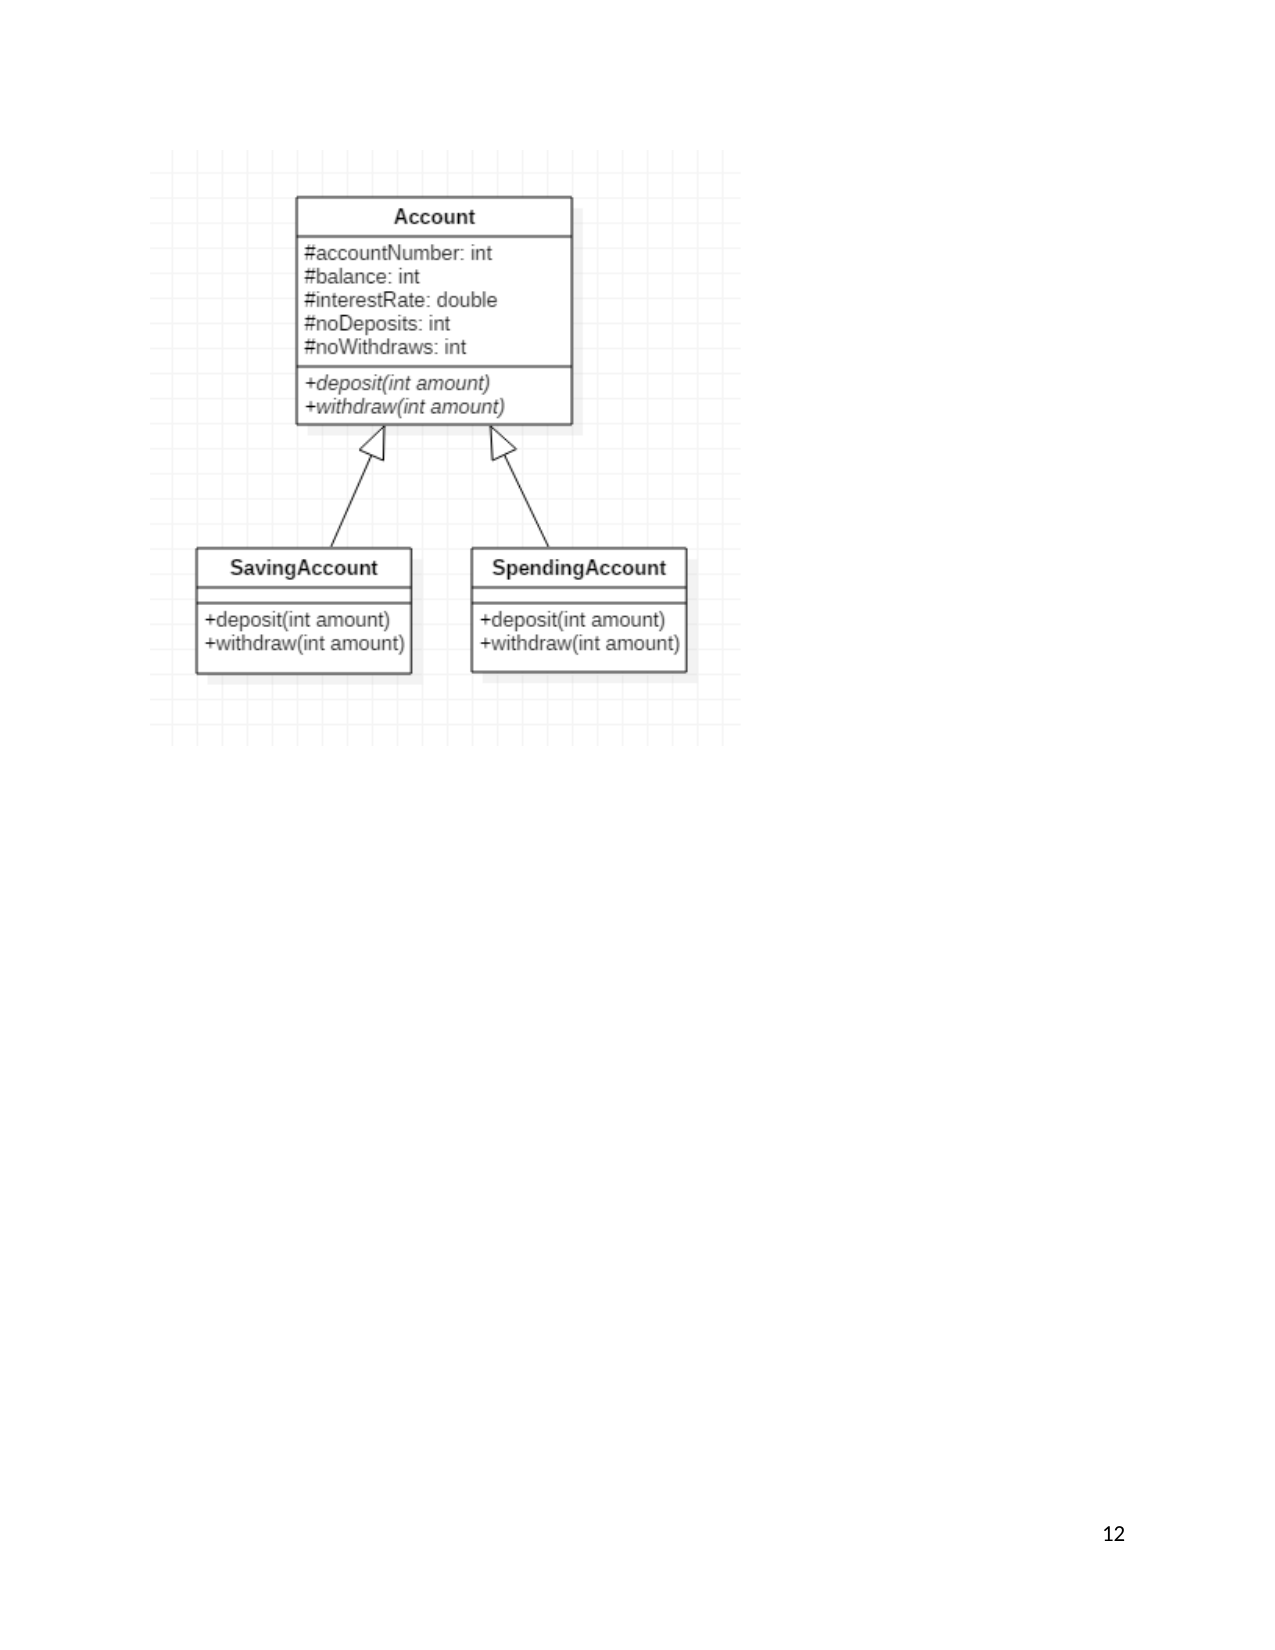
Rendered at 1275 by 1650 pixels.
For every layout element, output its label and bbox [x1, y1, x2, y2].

picture [150, 150, 741, 746]
